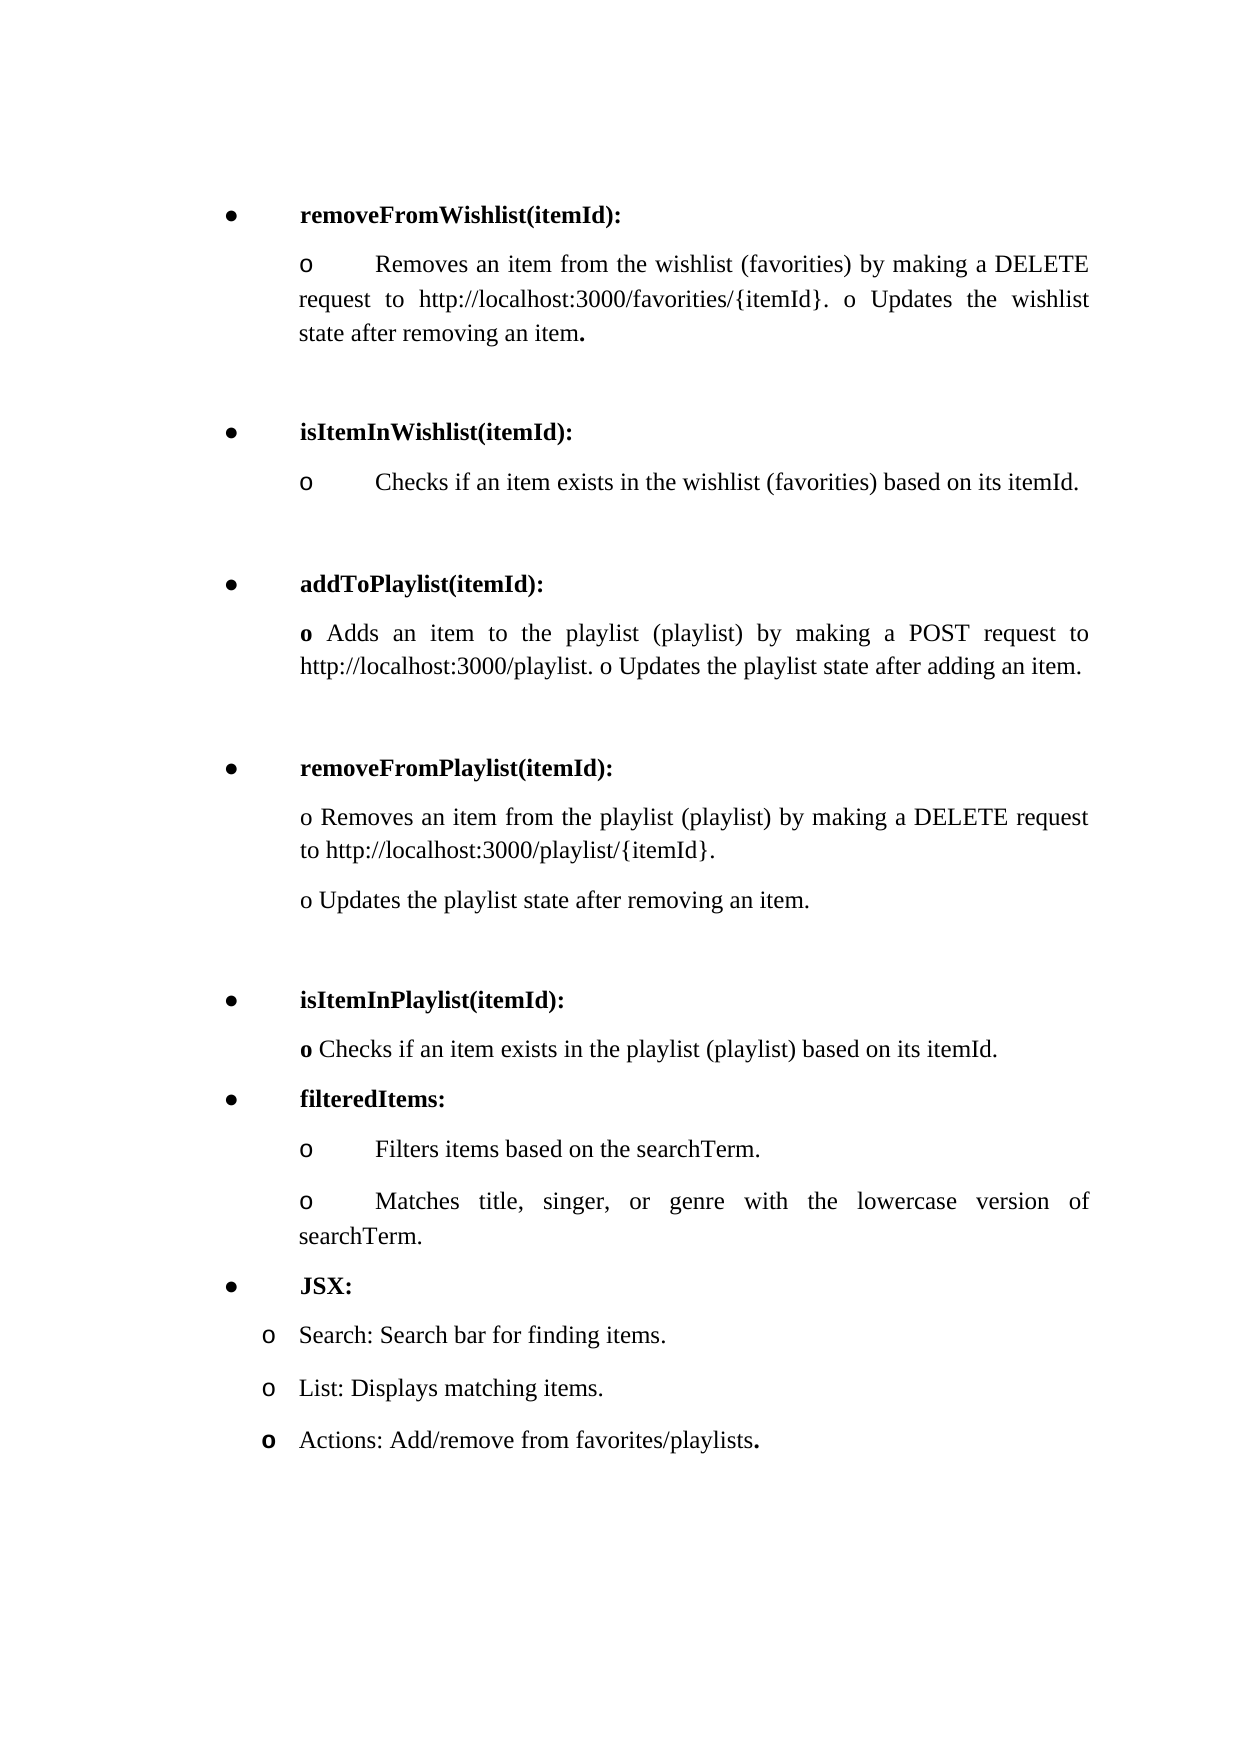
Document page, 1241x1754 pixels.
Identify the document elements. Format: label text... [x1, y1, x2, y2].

text o Removes an item from the playlist (playlist) by making a DELETE request to http://localhost:3000/playlist/{itemId}. [300, 802, 1090, 864]
list Checks if an item exists in the wishlist (favorities) based on its itemId. [298, 467, 1090, 498]
list Filters items based on the searchTerm. [298, 1134, 1090, 1165]
list JSX: [223, 1271, 1090, 1299]
list removeFromPlaylist(itemId): [223, 753, 1090, 782]
list isItemInWishlist(itemId): [223, 417, 1090, 446]
list addToPlaylist(itemId): [223, 568, 1090, 597]
text o Updates the playlist state after removing an item. [300, 885, 1090, 914]
list Removes an item from the wishlist (favorities) by making a DELETE request to http://localhost:3000/favorities/{itemId}. o Updates the wishlist state after removing an item. [298, 249, 1090, 346]
list Search: Search bar for finding items. [261, 1321, 1090, 1351]
list Matches title, singer, or genre with the lowercase version of searchTerm. [298, 1186, 1090, 1250]
list filteredItems: [223, 1084, 1090, 1113]
text o Adds an item to the playlist (playlist) by making a POST request to http://localhost:3000/playlist. o Updates the playlist state after adding an item. [300, 618, 1090, 680]
text o Checks if an item exists in the playlist (playlist) based on its itemId. [300, 1034, 1090, 1063]
list Actions: Add/remove from favorites/playlists. [261, 1425, 1090, 1456]
list isItemInPlaylist(itemId): [223, 984, 1090, 1013]
list List: Displays matching items. [261, 1373, 1090, 1403]
list removeFromWishlist(itemId): [223, 200, 1090, 228]
